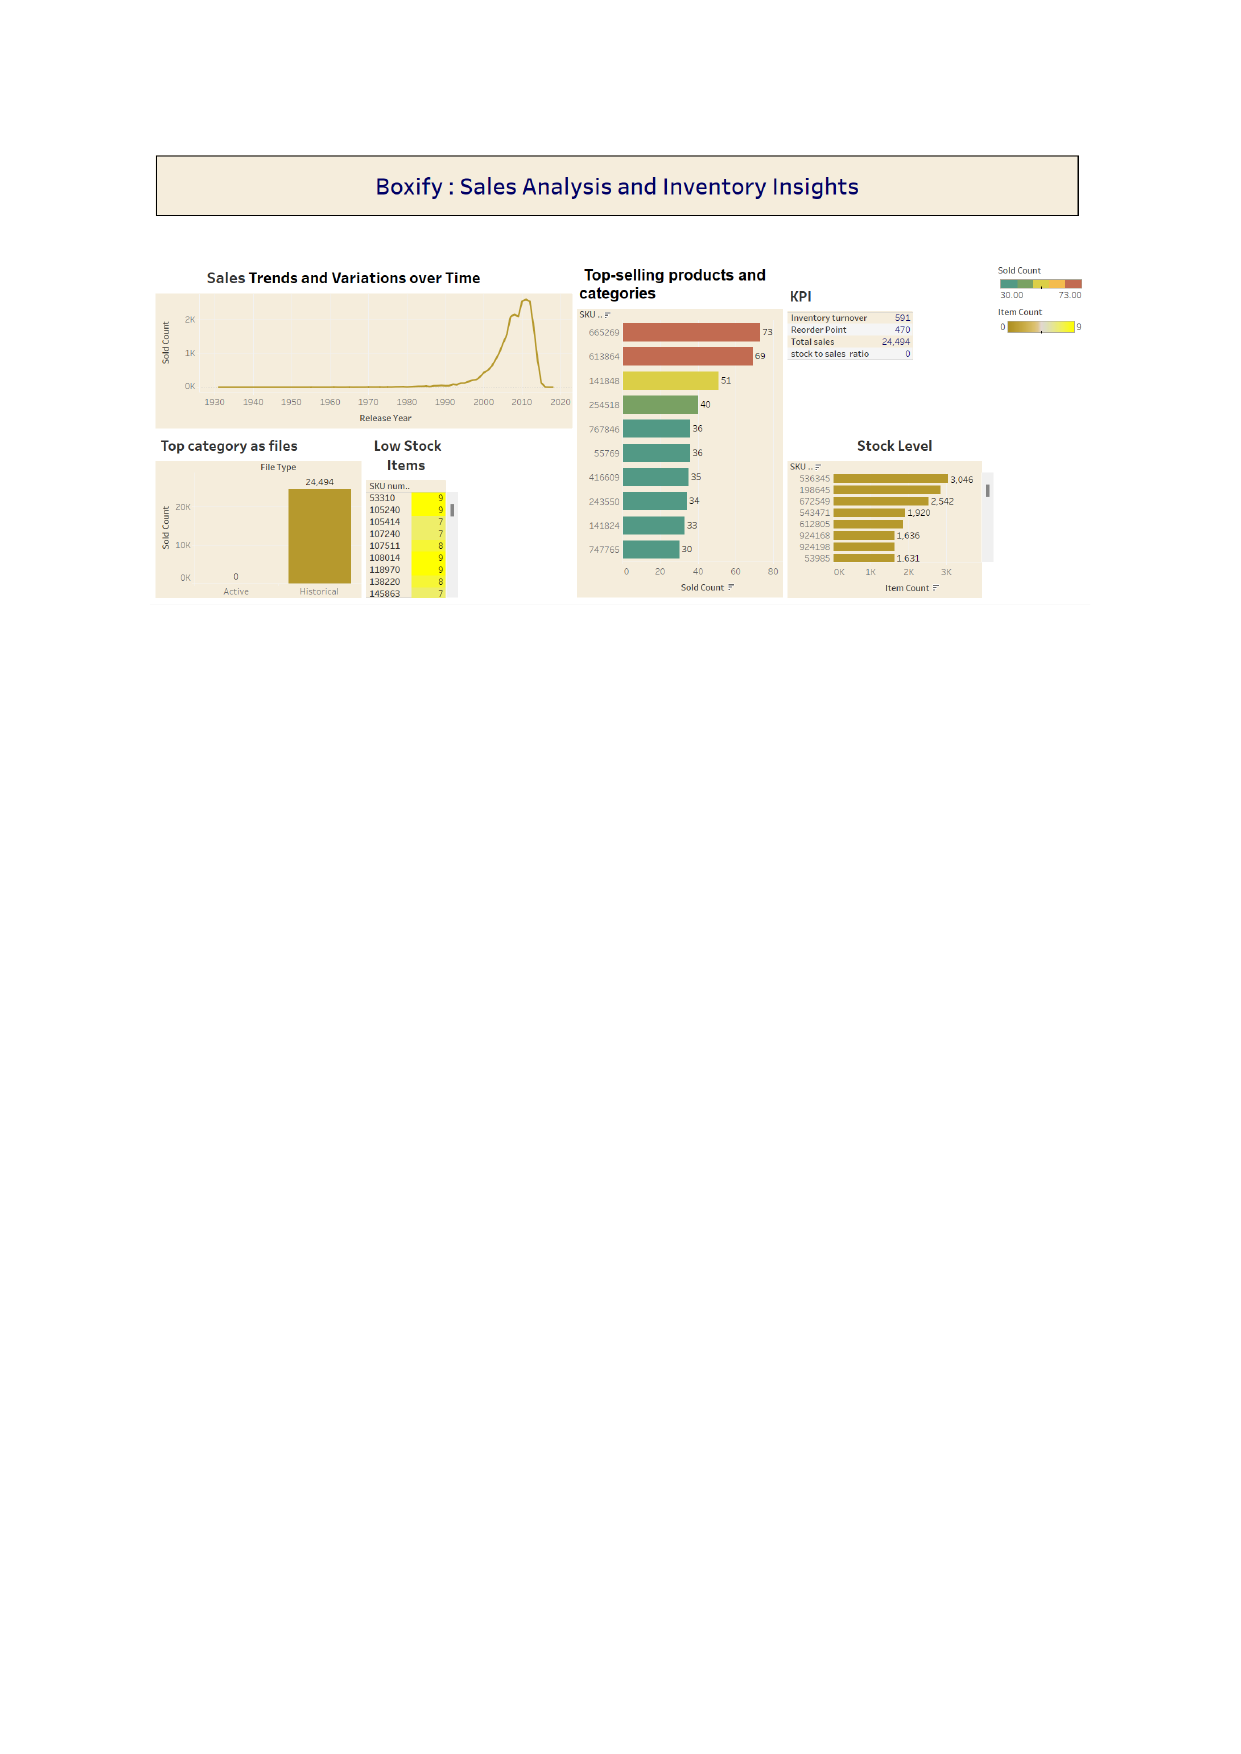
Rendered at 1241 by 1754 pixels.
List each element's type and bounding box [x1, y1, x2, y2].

picture [150, 150, 1091, 605]
